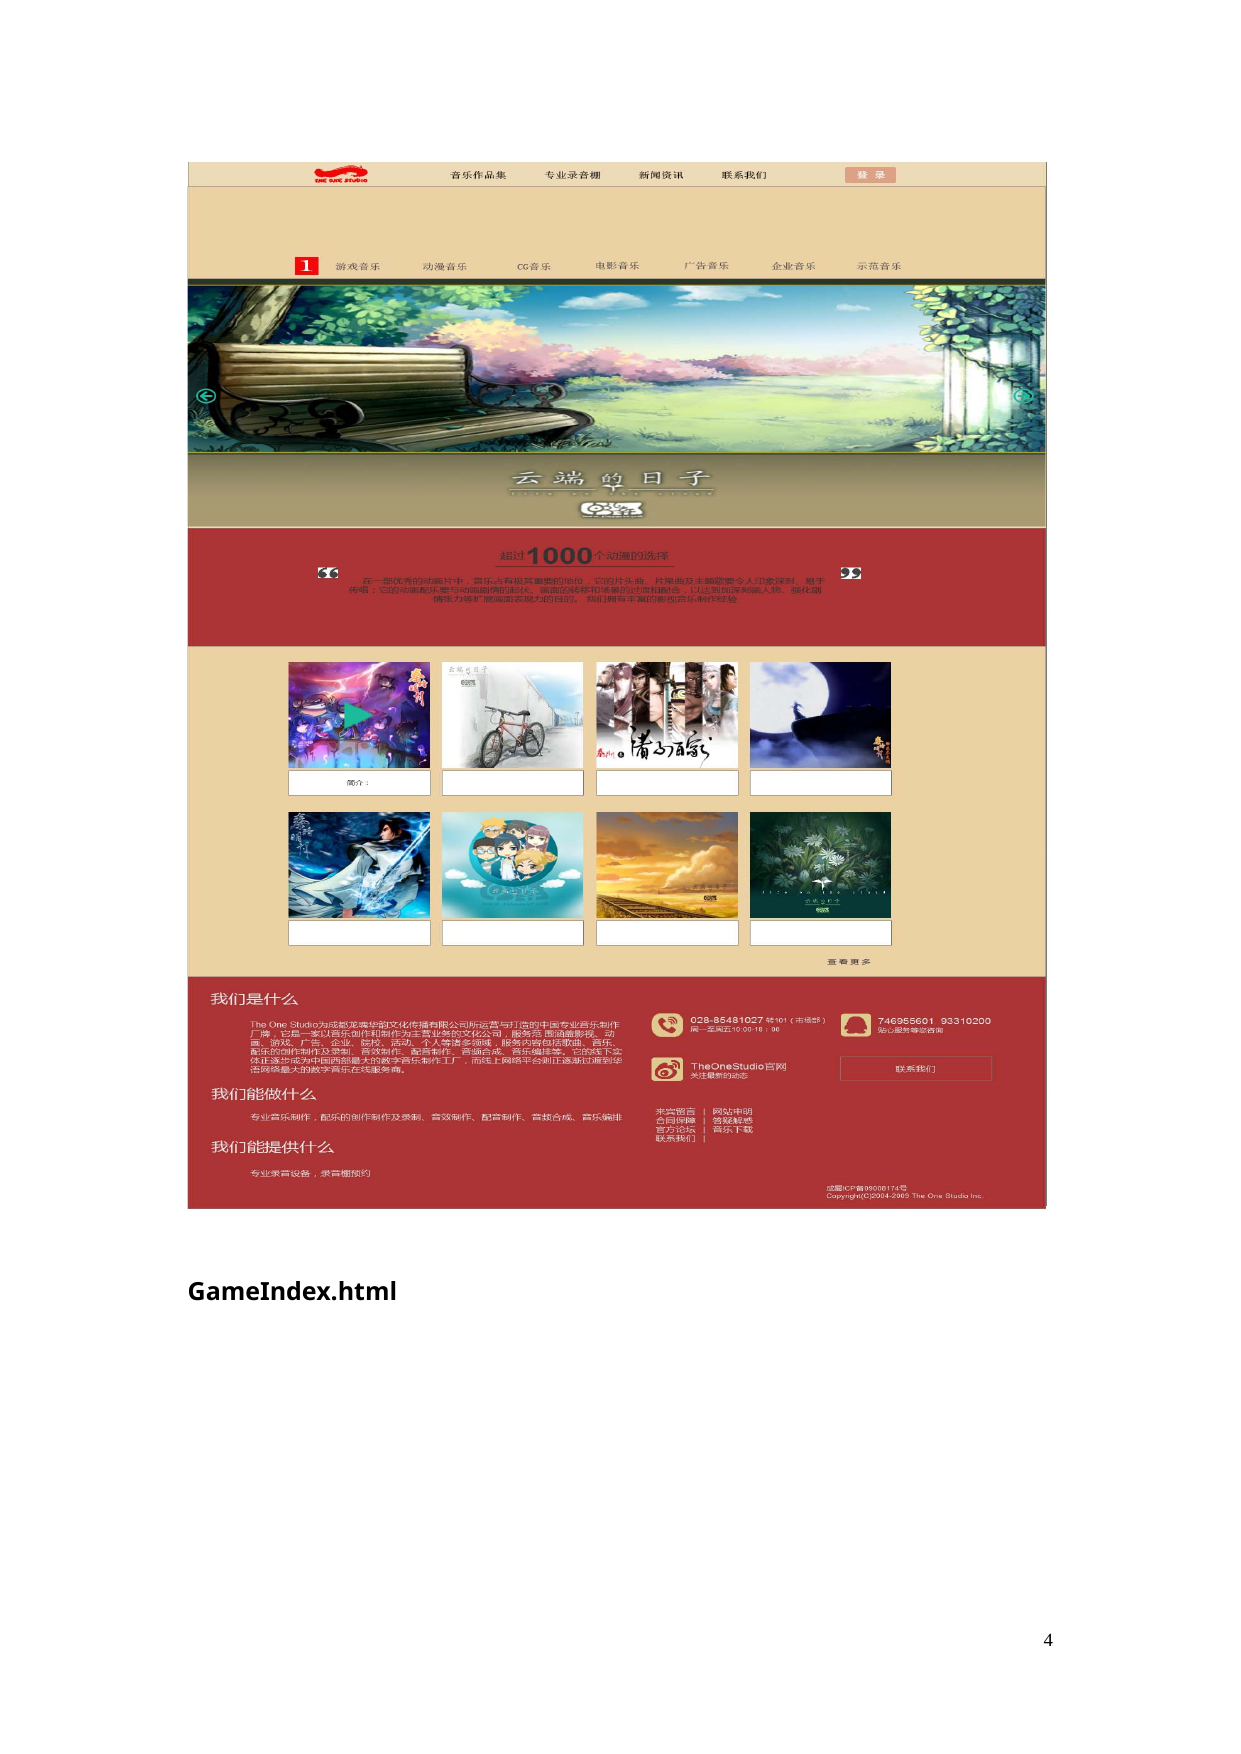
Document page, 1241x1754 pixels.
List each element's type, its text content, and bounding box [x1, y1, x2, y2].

picture [187, 162, 1050, 1212]
text GameIndex.html [187, 1258, 1053, 1323]
